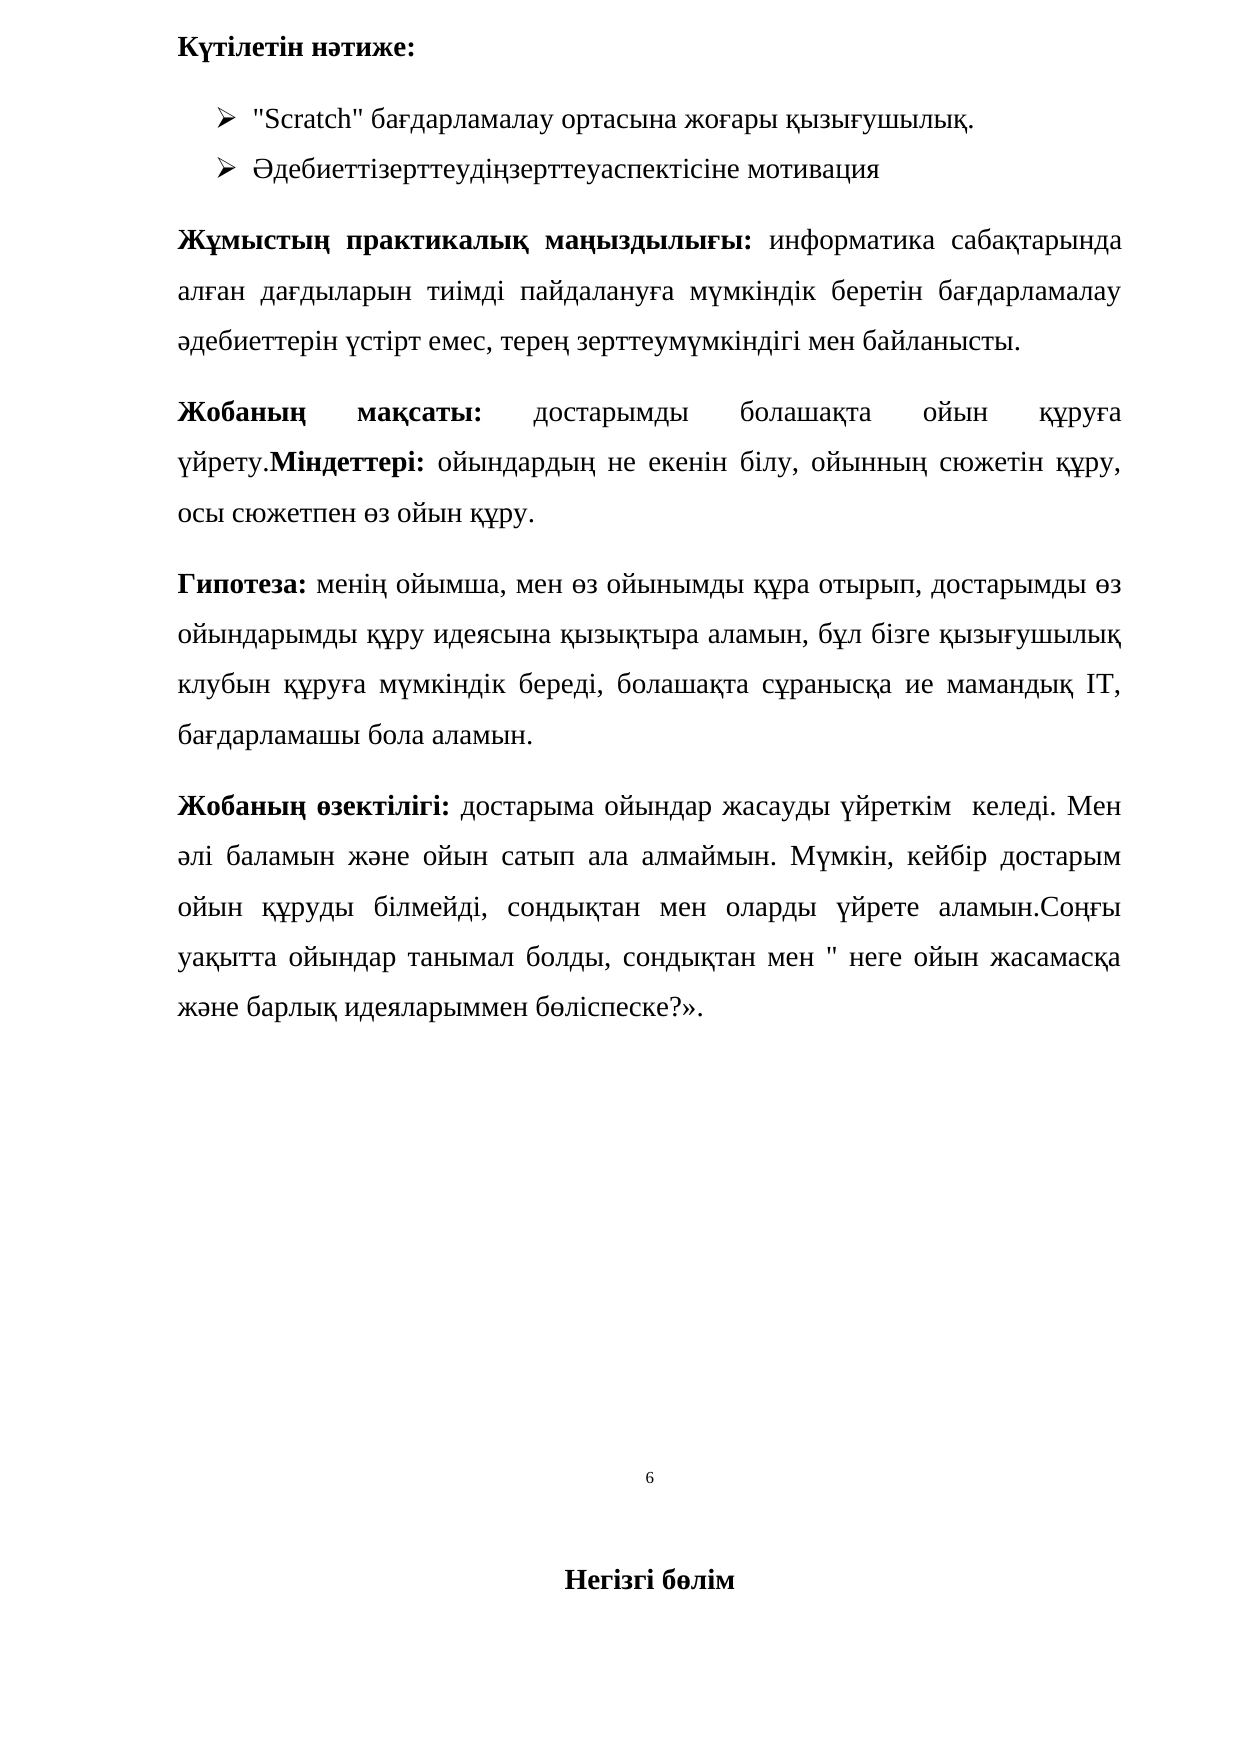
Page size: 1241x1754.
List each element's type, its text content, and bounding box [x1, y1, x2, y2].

text Күтілетін нәтиже: [177, 29, 1122, 63]
list Әдебиеттізерттеудіңзерттеуаспектісіне мотивация [215, 151, 1122, 185]
list "Scratch" бағдарламалау ортасына жоғары қызығушылық. [215, 101, 1122, 134]
text Жұмыстың практикалық маңыздылығы: информатика сабақтарында алған дағдыларын тиімді пайдалануға мүмкіндік беретін бағдарламалау әдебиеттерін үстірт емес, терең зерттеумүмкіндігі мен байланысты. [177, 222, 1122, 357]
text Жобаның мақсаты: достарымды болашақта ойын құруға үйрету.Міндеттері: ойындардың не екенін білу, ойынның сюжетін құру, осы сюжетпен өз ойын құру. [177, 394, 1122, 528]
text Негізгі бөлім [177, 1562, 1122, 1596]
text Гипотеза: менің ойымша, мен өз ойынымды құра отырып, достарымды өз ойындарымды құру идеясына қызықтыра аламын, бұл бізге қызығушылық клубын құруға мүмкіндік береді, болашақта сұранысқа ие мамандық IT, бағдарламашы бола аламын. [177, 566, 1122, 750]
text Жобаның өзектілігі: достарыма ойындар жасауды үйреткім келеді. Мен әлі баламын және ойын сатып ала алмаймын. Мүмкін, кейбір достарым ойын құруды білмейді, сондықтан мен оларды үйрете аламын.Соңғы уақытта ойындар танымал болды, сондықтан мен " неге ойын жасамасқа және барлық идеяларыммен бөліспеске?». [177, 788, 1122, 1023]
text 6 [177, 1454, 1122, 1487]
